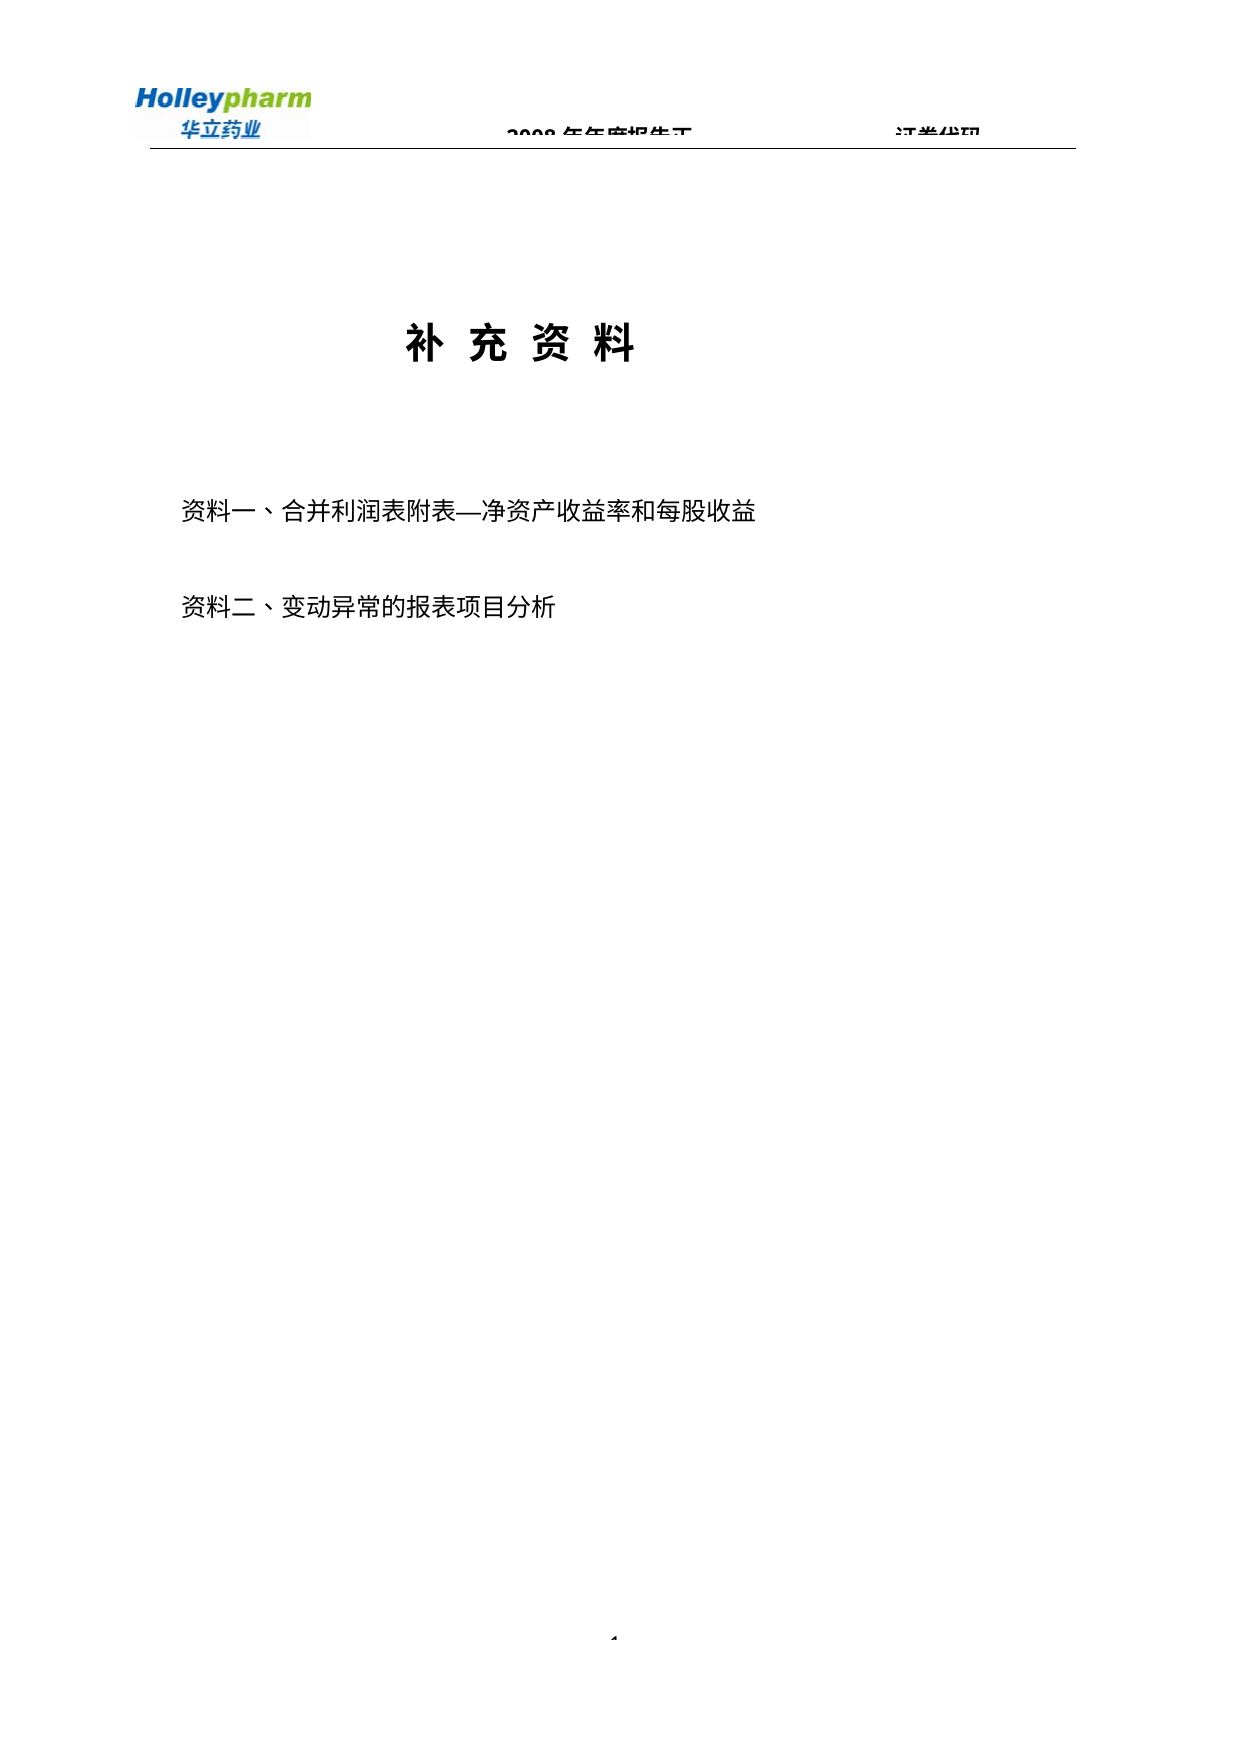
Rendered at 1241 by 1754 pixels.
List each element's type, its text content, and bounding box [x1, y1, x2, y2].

picture [135, 88, 311, 139]
text 资料一、合并利润表附表—净资产收益率和每股收益 资料二、变动异常的报表项目分析 [181, 493, 758, 624]
text 补 充 资 料 [406, 313, 700, 370]
